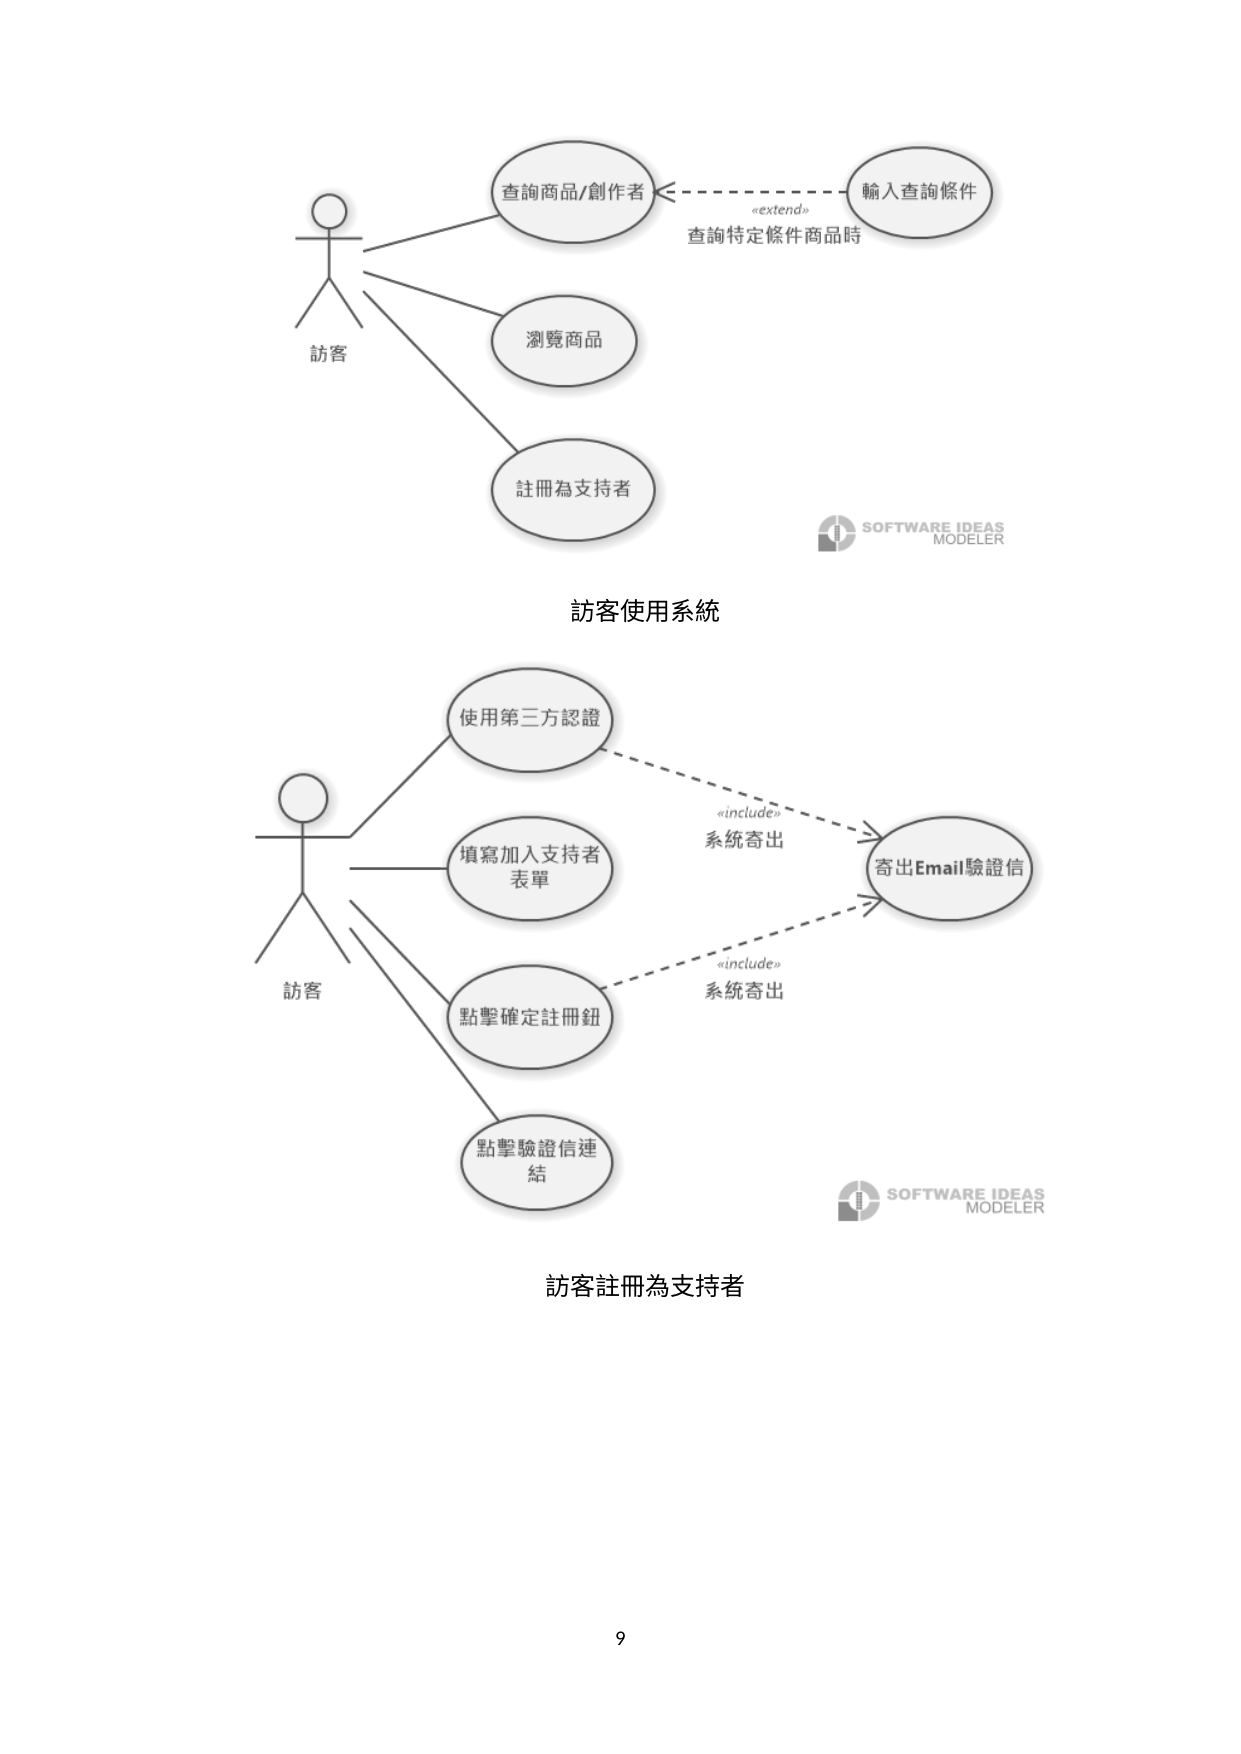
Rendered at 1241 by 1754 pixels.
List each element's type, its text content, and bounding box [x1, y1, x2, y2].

picture [275, 121, 1016, 566]
list 訪客使用系統 [168, 591, 1122, 628]
picture [233, 646, 1057, 1235]
list 訪客註冊為支持者 [168, 1266, 1122, 1303]
